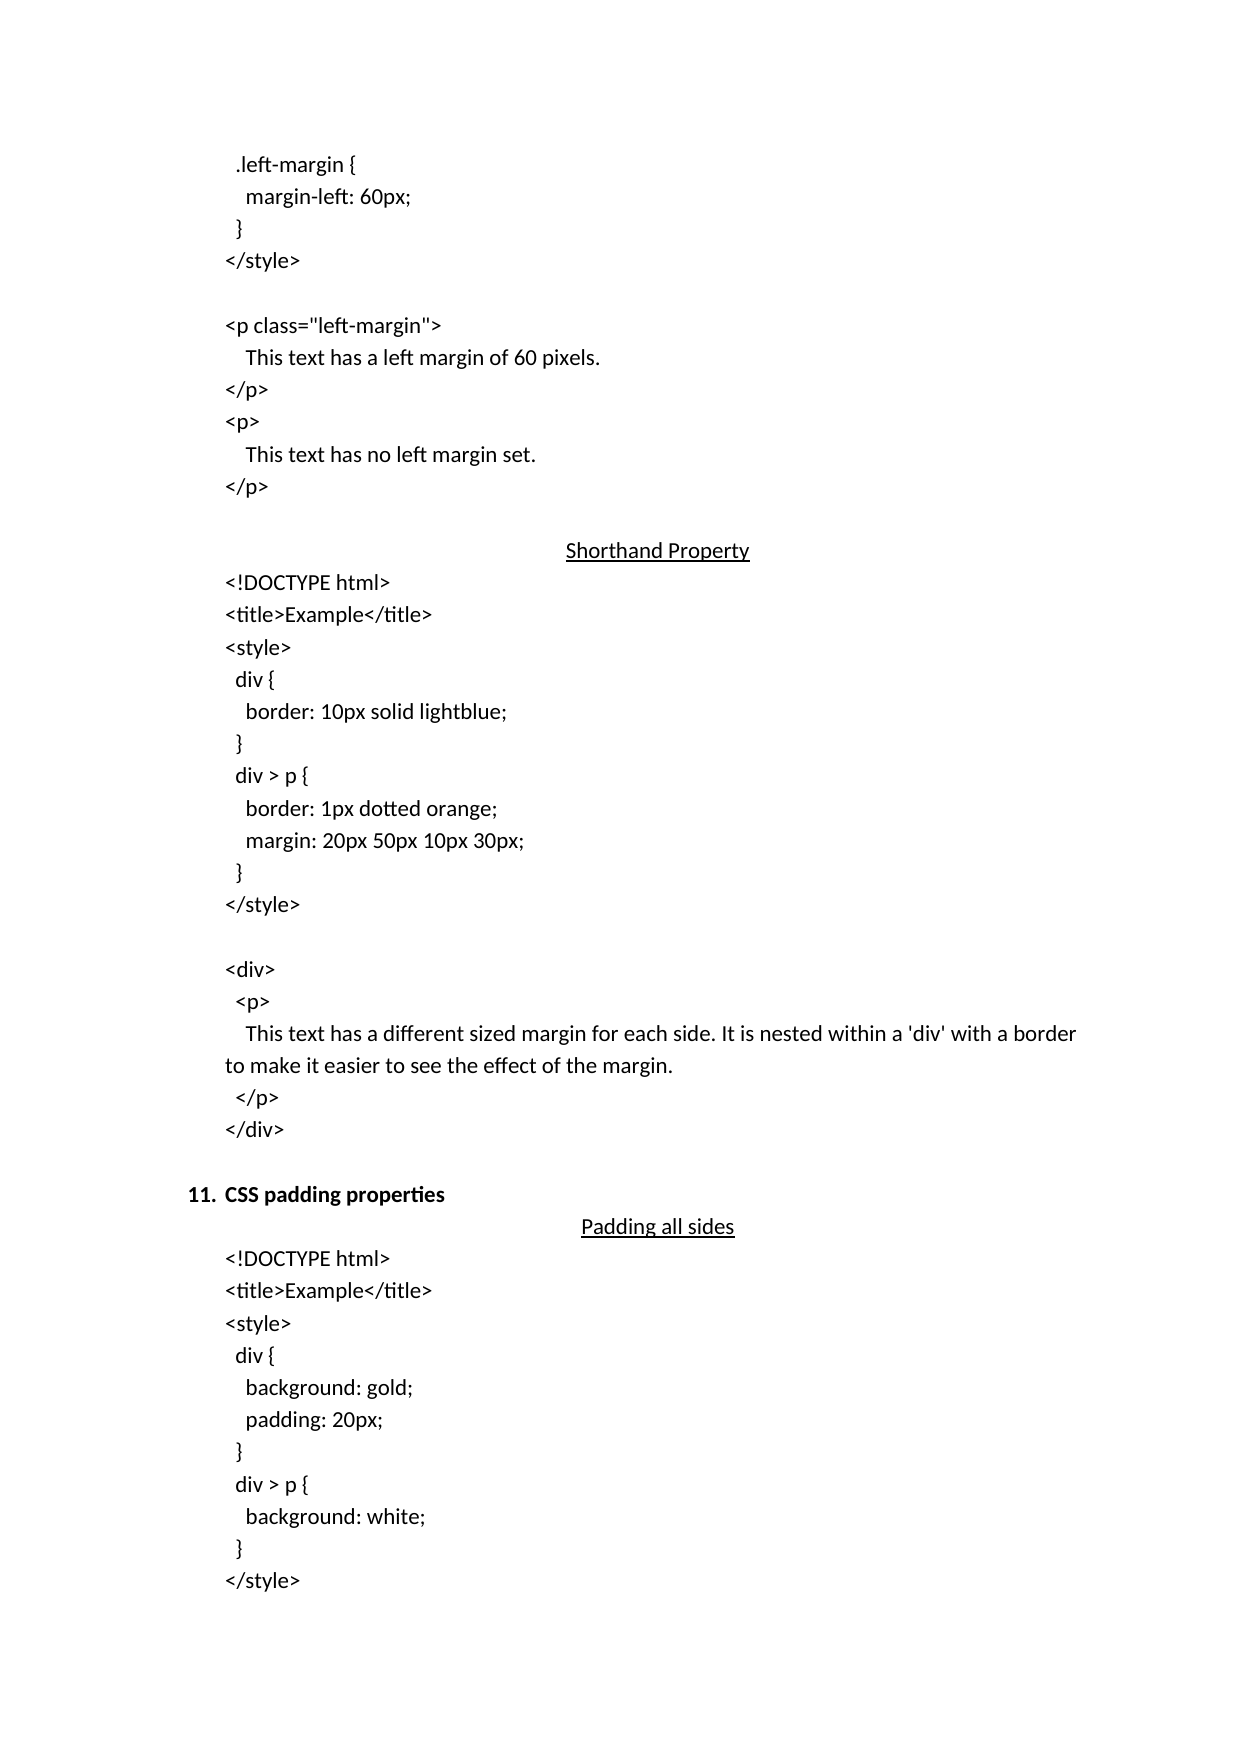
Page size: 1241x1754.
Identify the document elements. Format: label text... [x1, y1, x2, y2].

list Padding all sides [225, 1212, 1090, 1240]
list </p> [225, 1083, 1090, 1111]
list </p> [225, 472, 1090, 500]
list background: gold; [225, 1373, 1090, 1401]
list <style> [225, 633, 1090, 661]
list div { [225, 665, 1090, 693]
list </style> [225, 890, 1090, 918]
list <title>Example</title> [225, 1277, 1090, 1304]
list CSS padding properties [187, 1180, 1090, 1208]
list This text has a different sized margin for each side. It is nested within a 'div' with a border to make it easier to see the effect of the margin. [225, 1019, 1090, 1079]
list <title>Example</title> [225, 601, 1090, 629]
list } [225, 1534, 1090, 1562]
list </style> [225, 247, 1090, 274]
list .left-margin { [225, 150, 1090, 178]
list div > p { [225, 762, 1090, 789]
list } [225, 729, 1090, 757]
list </p> [225, 375, 1090, 403]
list padding: 20px; [225, 1405, 1090, 1433]
list } [225, 214, 1090, 242]
list <p class="left-margin"> [225, 311, 1090, 339]
list } [225, 1437, 1090, 1466]
list Shorthand Property [225, 536, 1090, 564]
list <style> [225, 1309, 1090, 1337]
list margin-left: 60px; [225, 182, 1090, 210]
list <!DOCTYPE html> [225, 568, 1090, 596]
list This text has no left margin set. [225, 440, 1090, 468]
list div { [225, 1341, 1090, 1369]
list <p> [225, 407, 1090, 436]
list margin: 20px 50px 10px 30px; [225, 826, 1090, 854]
list This text has a left margin of 60 pixels. [225, 343, 1090, 371]
list <!DOCTYPE html> [225, 1244, 1090, 1272]
list <div> [225, 955, 1090, 983]
list border: 10px solid lightblue; [225, 697, 1090, 725]
list border: 1px dotted orange; [225, 794, 1090, 822]
list </div> [225, 1116, 1090, 1144]
list <p> [225, 987, 1090, 1015]
list background: white; [225, 1502, 1090, 1530]
list } [225, 858, 1090, 886]
list div > p { [225, 1470, 1090, 1498]
list </style> [225, 1566, 1090, 1594]
